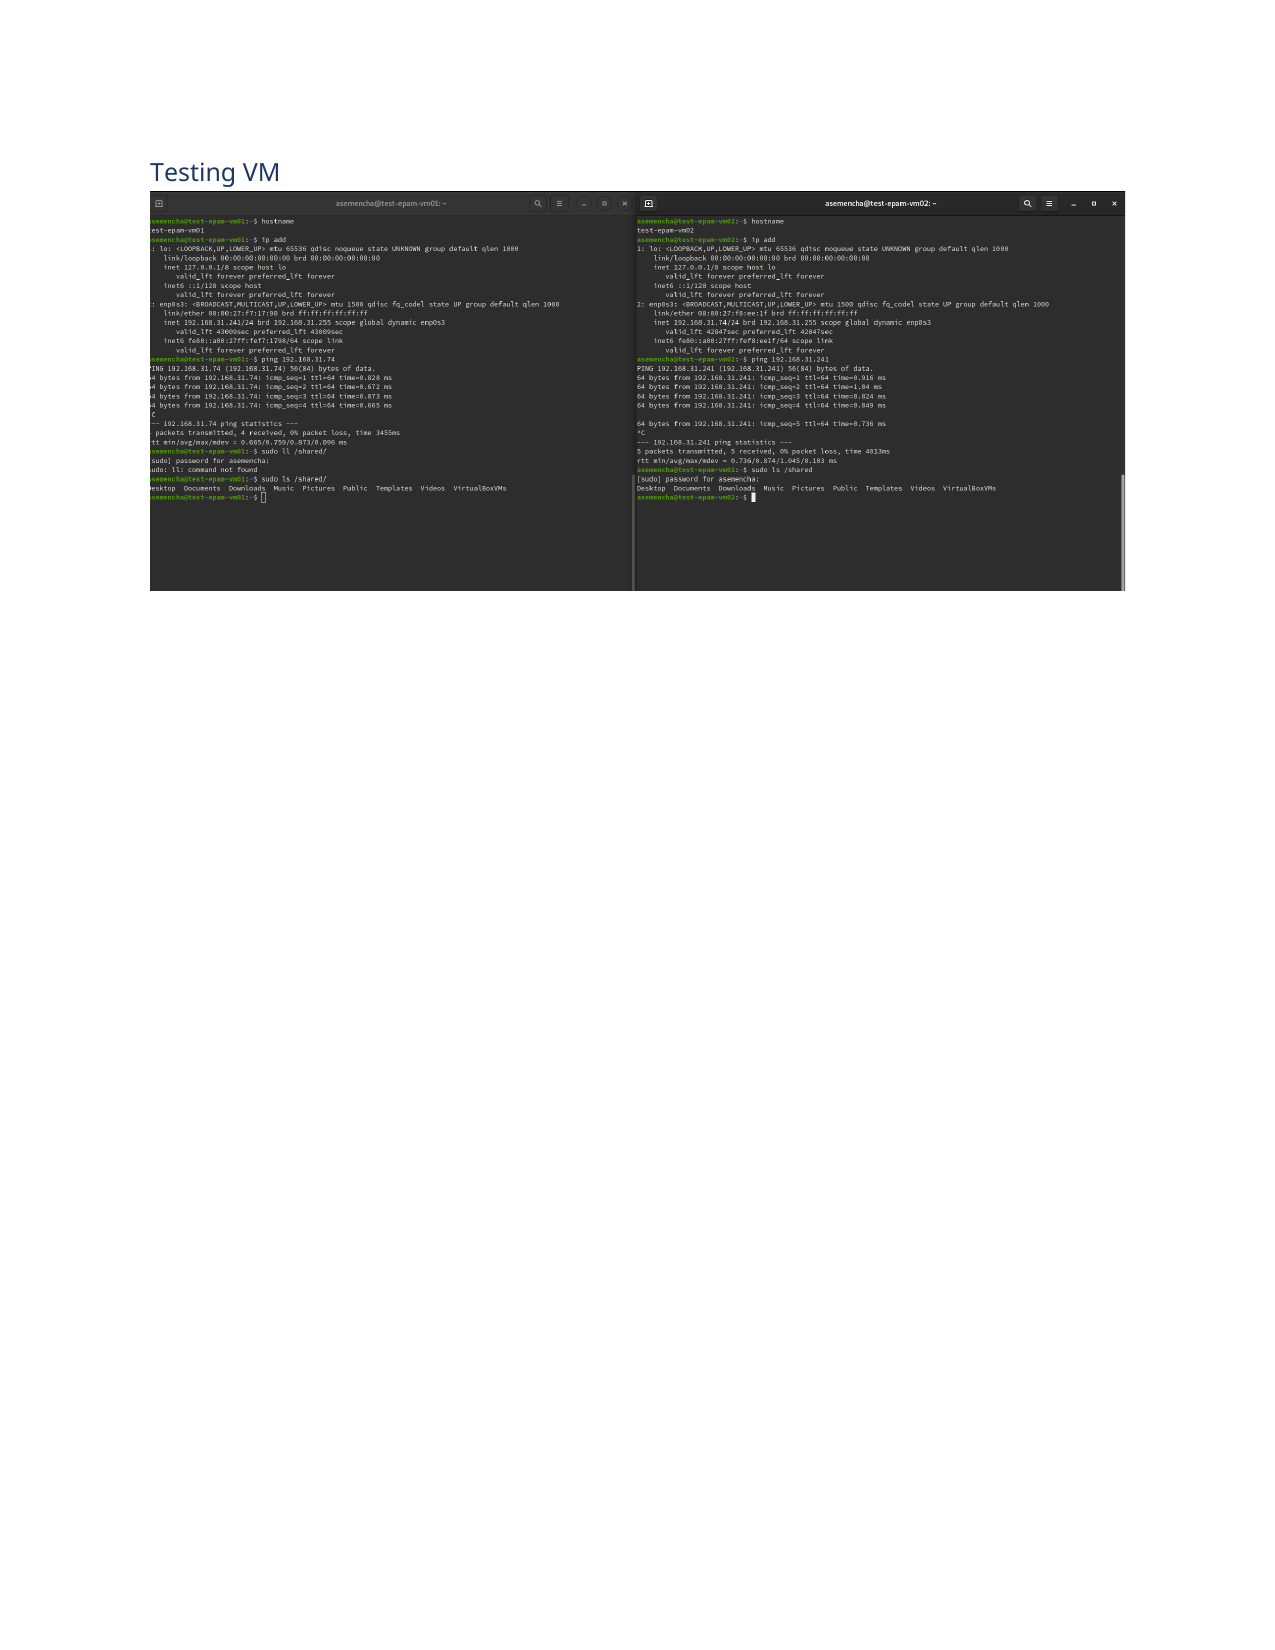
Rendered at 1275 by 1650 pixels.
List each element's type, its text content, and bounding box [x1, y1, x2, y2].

subtitle Testing VM [150, 154, 1125, 188]
picture [150, 191, 1125, 591]
